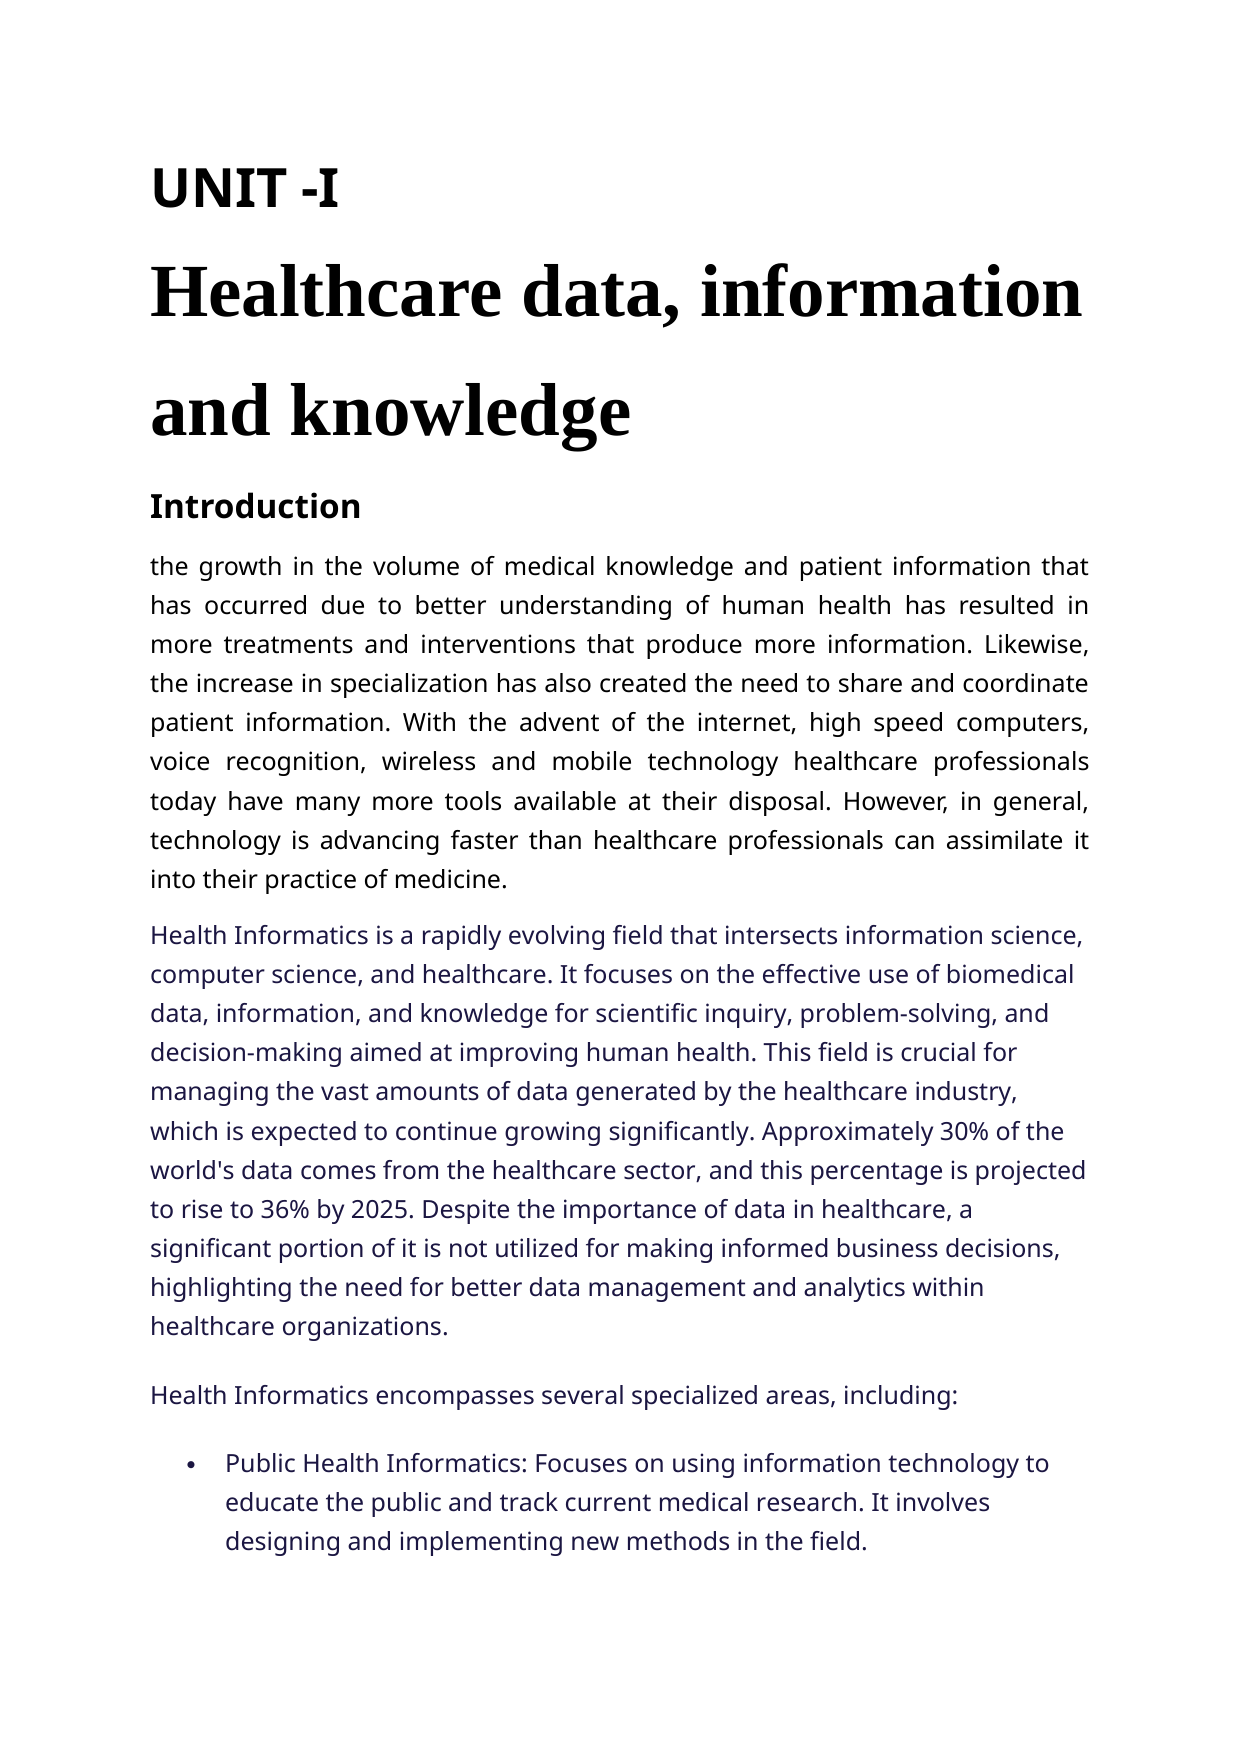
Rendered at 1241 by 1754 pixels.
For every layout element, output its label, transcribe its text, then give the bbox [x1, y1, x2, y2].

text Health Informatics encompasses several specialized areas, including: [150, 1377, 1090, 1411]
text Health Informatics is a rapidly evolving field that intersects information science, computer science, and healthcare. It focuses on the effective use of biomedical data, information, and knowledge for scientific inquiry, problem-solving, and decision-making aimed at improving human health. This field is crucial for managing the vast amounts of data generated by the healthcare industry, which is expected to continue growing significantly. Approximately 30% of the world's data comes from the healthcare sector, and this percentage is projected to rise to 36% by 2025. Despite the importance of data in healthcare, a significant portion of it is not utilized for making informed business decisions, highlighting the need for better data management and analytics within healthcare organizations. [150, 917, 1090, 1343]
list Public Health Informatics: Focuses on using information technology to educate the public and track current medical research. It involves designing and implementing new methods in the field. [187, 1446, 1090, 1558]
text Introduction [150, 482, 1090, 528]
text the growth in the volume of medical knowledge and patient information that has occurred due to better understanding of human health has resulted in more treatments and interventions that produce more information. Likewise, the increase in specialization has also created the need to share and coordinate patient information. With the advent of the internet, high speed computers, voice recognition, wireless and mobile technology healthcare professionals today have many more tools available at their disposal. However, in general, technology is advancing faster than healthcare professionals can assimilate it into their practice of medicine. [150, 548, 1090, 896]
text UNIT -I [150, 150, 1090, 224]
text Healthcare data, information and knowledge [150, 246, 1090, 457]
